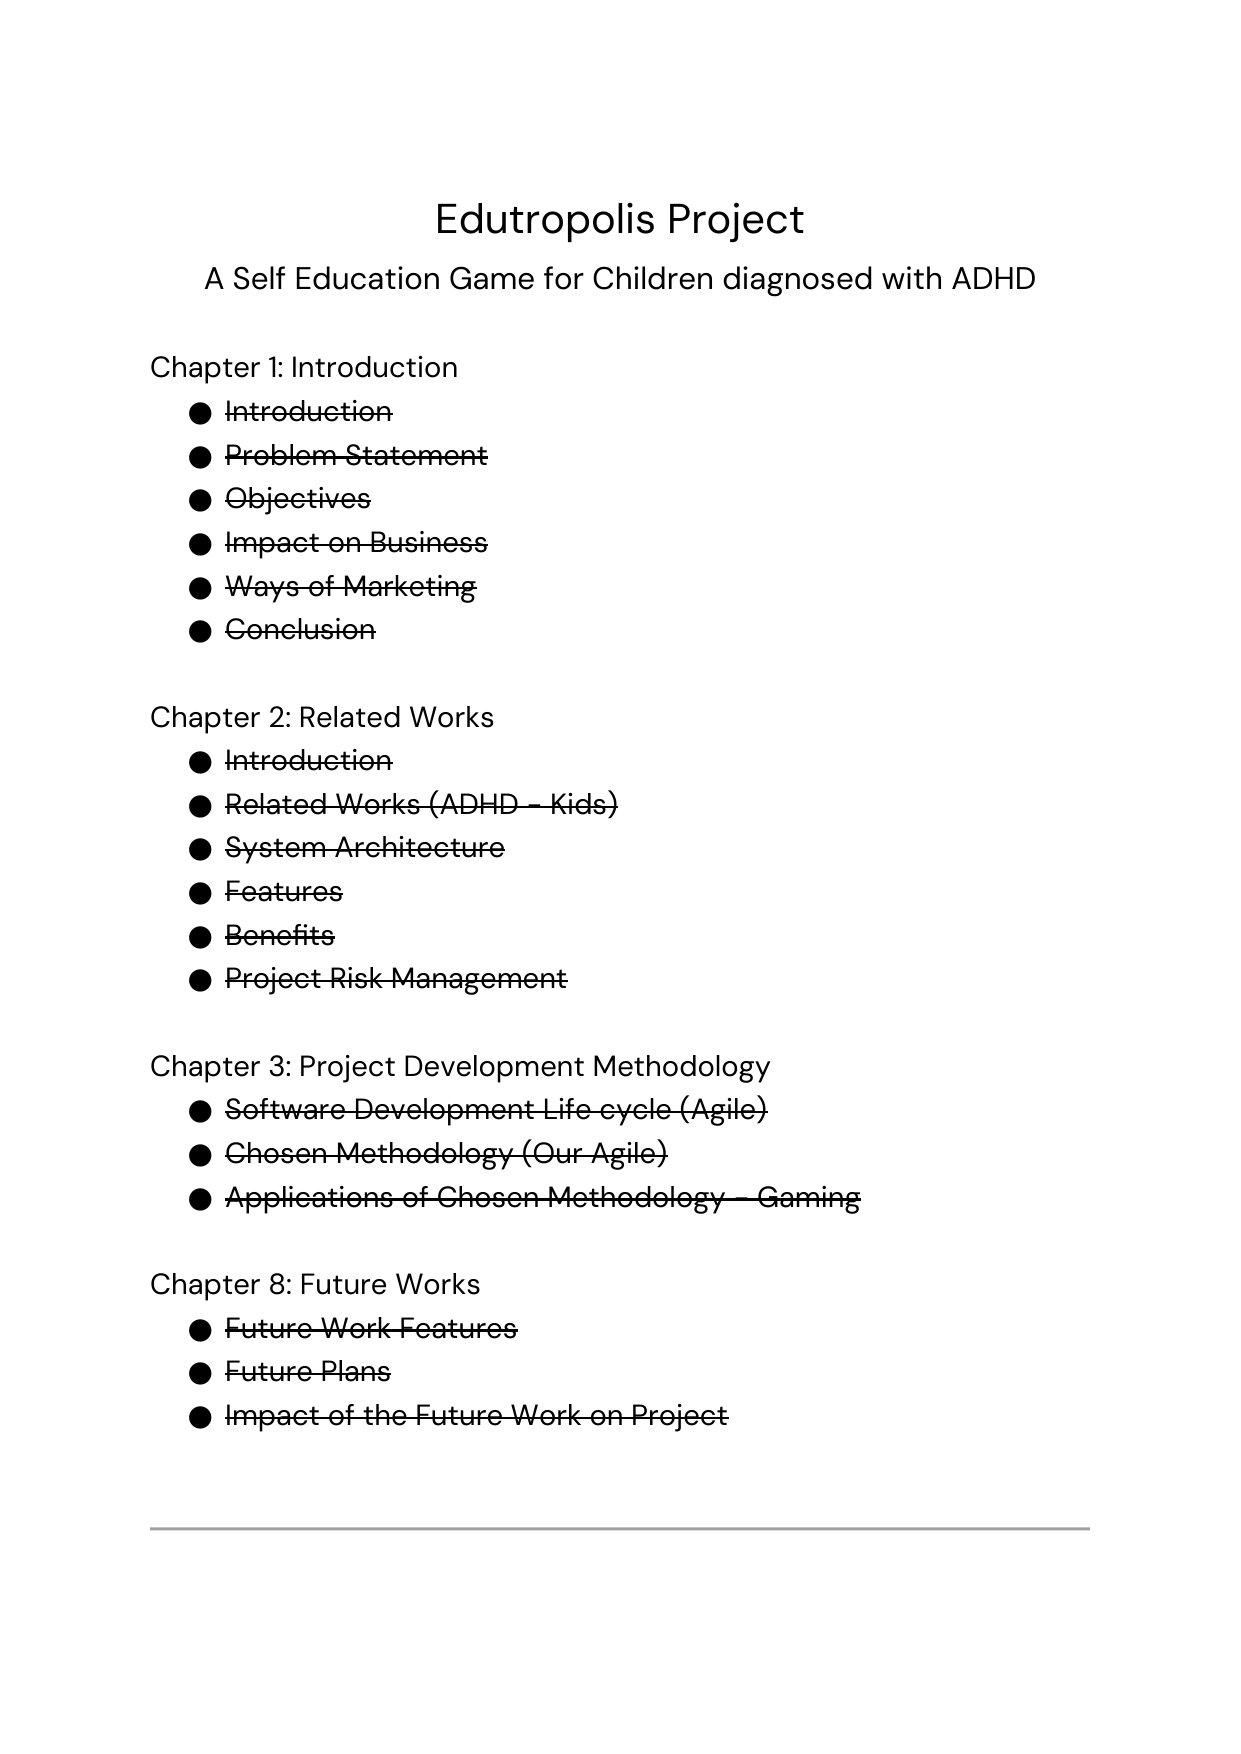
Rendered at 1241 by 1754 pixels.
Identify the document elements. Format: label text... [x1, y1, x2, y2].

list Project Risk Management [187, 960, 1090, 998]
list Future Work Features [187, 1309, 1090, 1347]
text Chapter 3: Project Development Methodology [150, 1047, 1090, 1085]
list Benefits [187, 916, 1090, 954]
subtitle Edutropolis Project [150, 192, 1090, 246]
list Features [187, 873, 1090, 911]
list Impact of the Future Work on Project [187, 1396, 1090, 1434]
list Impact on Business [187, 523, 1090, 561]
list Conclusion [187, 611, 1090, 649]
text Chapter 2: Related Works [150, 698, 1090, 736]
list Introduction [187, 392, 1090, 431]
list Software Development Life cycle (Agile) [187, 1091, 1090, 1129]
text A Self Education Game for Children diagnosed with ADHD [150, 258, 1090, 299]
list Introduction [187, 742, 1090, 780]
list Related Works (ADHD - Kids) [187, 785, 1090, 823]
list Chosen Methodology (Our Agile) [187, 1134, 1090, 1172]
text Chapter 1: Introduction [150, 349, 1090, 387]
list Ways of Marketing [187, 567, 1090, 605]
list Problem Statement [187, 436, 1090, 474]
list Future Plans [187, 1353, 1090, 1391]
text Chapter 8: Future Works [150, 1265, 1090, 1303]
list System Architecture [187, 829, 1090, 867]
list Objectives [187, 480, 1090, 518]
list Applications of Chosen Methodology - Gaming [187, 1178, 1090, 1216]
